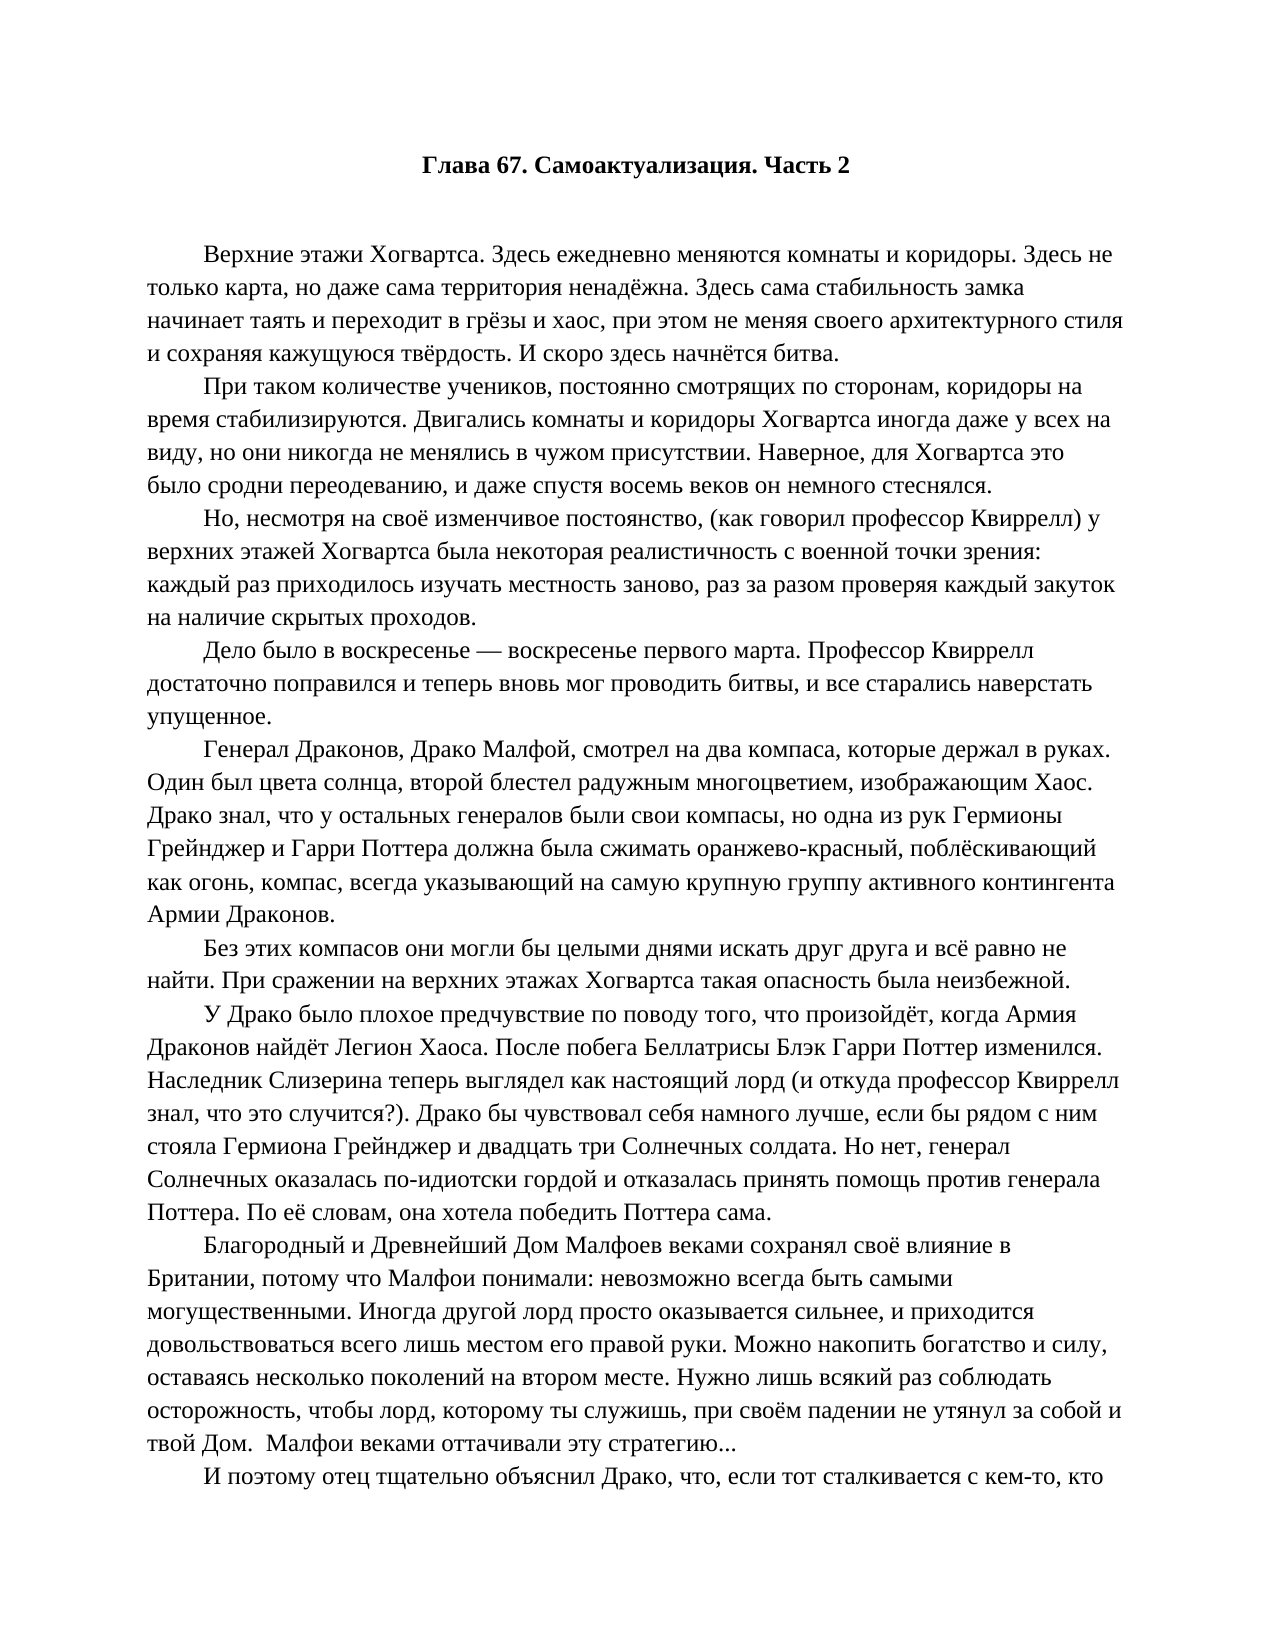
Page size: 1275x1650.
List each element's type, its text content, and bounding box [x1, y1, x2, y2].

text Без этих компасов они могли бы целыми днями искать друг друга и всё равно не найти. При сражении на верхних этажах Хогвартса такая опасность была неизбежной. [147, 933, 1125, 994]
text При таком количестве учеников, постоянно смотрящих по сторонам, коридоры на время стабилизируются. Двигались комнаты и коридоры Хогвартса иногда даже у всех на виду, но они никогда не менялись в чужом присутствии. Наверное, для Хогвартса это было сродни переодеванию, и даже спустя восемь веков он немного стеснялся. [147, 371, 1125, 499]
text Но, несмотря на своё изменчивое постоянство, (как говорил профессор Квиррелл) у верхних этажей Хогвартса была некоторая реалистичность с военной точки зрения: каждый раз приходилось изучать местность заново, раз за разом проверяя каждый закуток на наличие скрытых проходов. [147, 503, 1125, 631]
text Дело было в воскресенье — воскресенье первого марта. Профессор Квиррелл достаточно поправился и теперь вновь мог проводить битвы, и все старались наверстать упущенное. [147, 635, 1125, 730]
text Благородный и Древнейший Дом Малфоев веками сохранял своё влияние в Британии, потому что Малфои понимали: невозможно всегда быть самыми могущественными. Иногда другой лорд просто оказывается сильнее, и приходится довольствоваться всего лишь местом его правой руки. Можно накопить богатство и силу, оставаясь несколько поколений на втором месте. Нужно лишь всякий раз соблюдать осторожность, чтобы лорд, которому ты служишь, при своём падении не утянул за собой и твой Дом. Малфои веками оттачивали эту стратегию... [147, 1230, 1125, 1457]
subtitle Глава 67. Самоактуализация. Часть 2 [147, 150, 1125, 179]
text Верхние этажи Хогвартса. Здесь ежедневно меняются комнаты и коридоры. Здесь не только карта, но даже сама территория ненадёжна. Здесь сама стабильность замка начинает таять и переходит в грёзы и хаос, при этом не меняя своего архитектурного стиля и сохраняя кажущуюся твёрдость. И скоро здесь начнётся битва. [147, 239, 1125, 367]
text У Драко было плохое предчувствие по поводу того, что произойдёт, когда Армия Драконов найдёт Легион Хаоса. После побега Беллатрисы Блэк Гарри Поттер изменился. Наследник Слизерина теперь выглядел как настоящий лорд (и откуда профессор Квиррелл знал, что это случится?). Драко бы чувствовал себя намного лучше, если бы рядом с ним стояла Гермиона Грейнджер и двадцать три Солнечных солдата. Но нет, генерал Солнечных оказалась по-идиотски гордой и отказалась принять помощь против генерала Поттера. По её словам, она хотела победить Поттера сама. [147, 999, 1125, 1226]
text Генерал Драконов, Драко Малфой, смотрел на два компаса, которые держал в руках. Один был цвета солнца, второй блестел радужным многоцветием, изображающим Хаос. Драко знал, что у остальных генералов были свои компасы, но одна из рук Гермионы Грейнджер и Гарри Поттера должна была сжимать оранжево-красный, поблёскивающий как огонь, компас, всегда указывающий на самую крупную группу активного контингента Армии Драконов. [147, 734, 1125, 928]
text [147, 1461, 1125, 1490]
